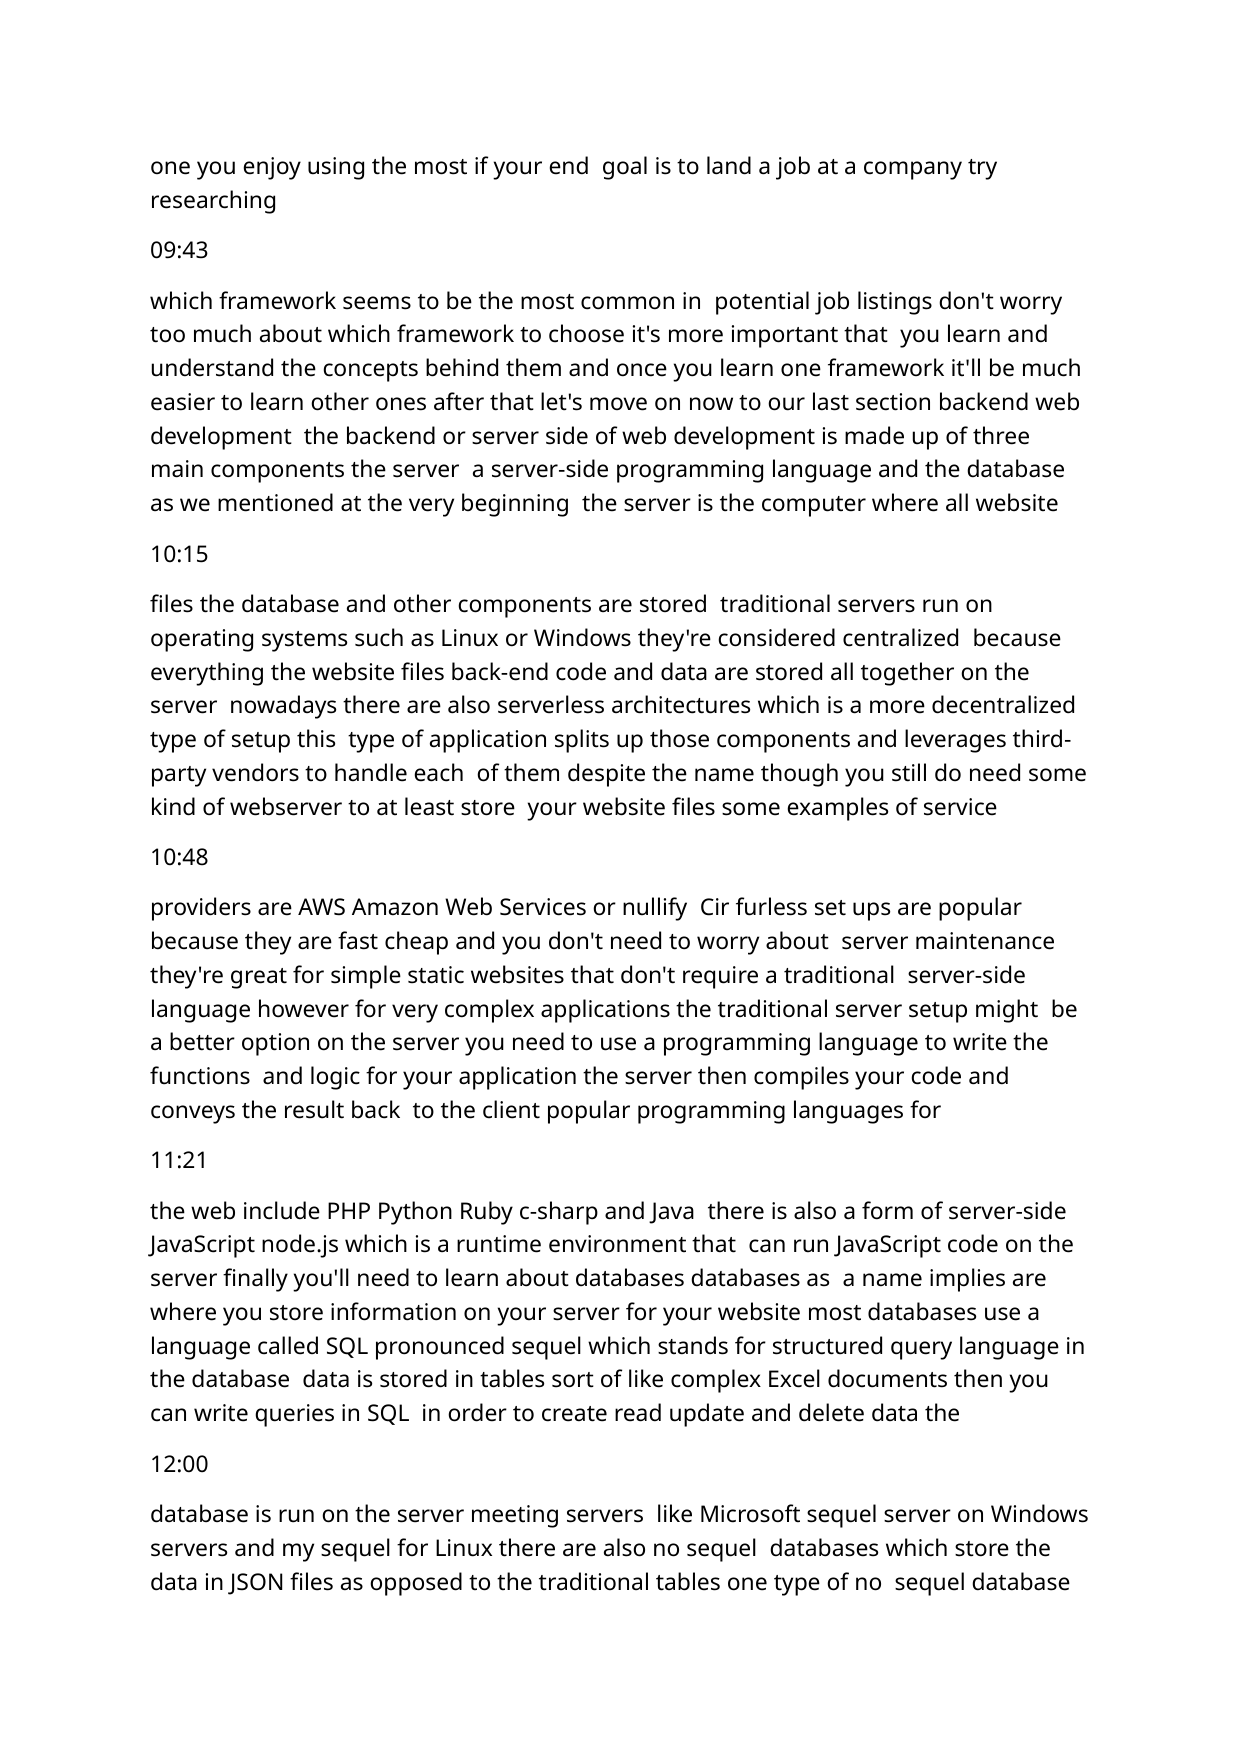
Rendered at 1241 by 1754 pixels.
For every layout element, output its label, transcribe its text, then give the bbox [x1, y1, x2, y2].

text files the database and other components are stored traditional servers run on operating systems such as Linux or Windows they're considered centralized because everything the website files back-end code and data are stored all together on the server nowadays there are also serverless architectures which is a more decentralized type of setup this type of application splits up those components and leverages third-party vendors to handle each of them despite the name though you still do need some kind of webserver to at least store your website files some examples of service [150, 588, 1090, 822]
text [150, 150, 1090, 215]
text 10:48 [150, 841, 1090, 872]
text the web include PHP Python Ruby c-sharp and Java there is also a form of server-side JavaScript node.js which is a runtime environment that can run JavaScript code on the server finally you'll need to learn about databases databases as a name implies are where you store information on your server for your website most databases use a language called SQL pronounced sequel which stands for structured query language in the database data is stored in tables sort of like complex Excel documents then you can write queries in SQL in order to create read update and delete data the [150, 1194, 1090, 1428]
text 11:21 [150, 1144, 1090, 1175]
text 10:15 [150, 537, 1090, 569]
text which framework seems to be the most common in potential job listings don't worry too much about which framework to choose it's more important that you learn and understand the concepts behind them and once you learn one framework it'll be much easier to learn other ones after that let's move on now to our last section backend web development the backend or server side of web development is made up of three main components the server a server-side programming language and the database as we mentioned at the very beginning the server is the computer where all website [150, 284, 1090, 518]
text 12:00 [150, 1447, 1090, 1479]
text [150, 1498, 1090, 1597]
text providers are AWS Amazon Web Services or nullify Cir furless set ups are popular because they are fast cheap and you don't need to worry about server maintenance they're great for simple static websites that don't require a traditional server-side language however for very complex applications the traditional server setup might be a better option on the server you need to use a programming language to write the functions and logic for your application the server then compiles your code and conveys the result back to the client popular programming languages for [150, 891, 1090, 1125]
text 09:43 [150, 234, 1090, 265]
